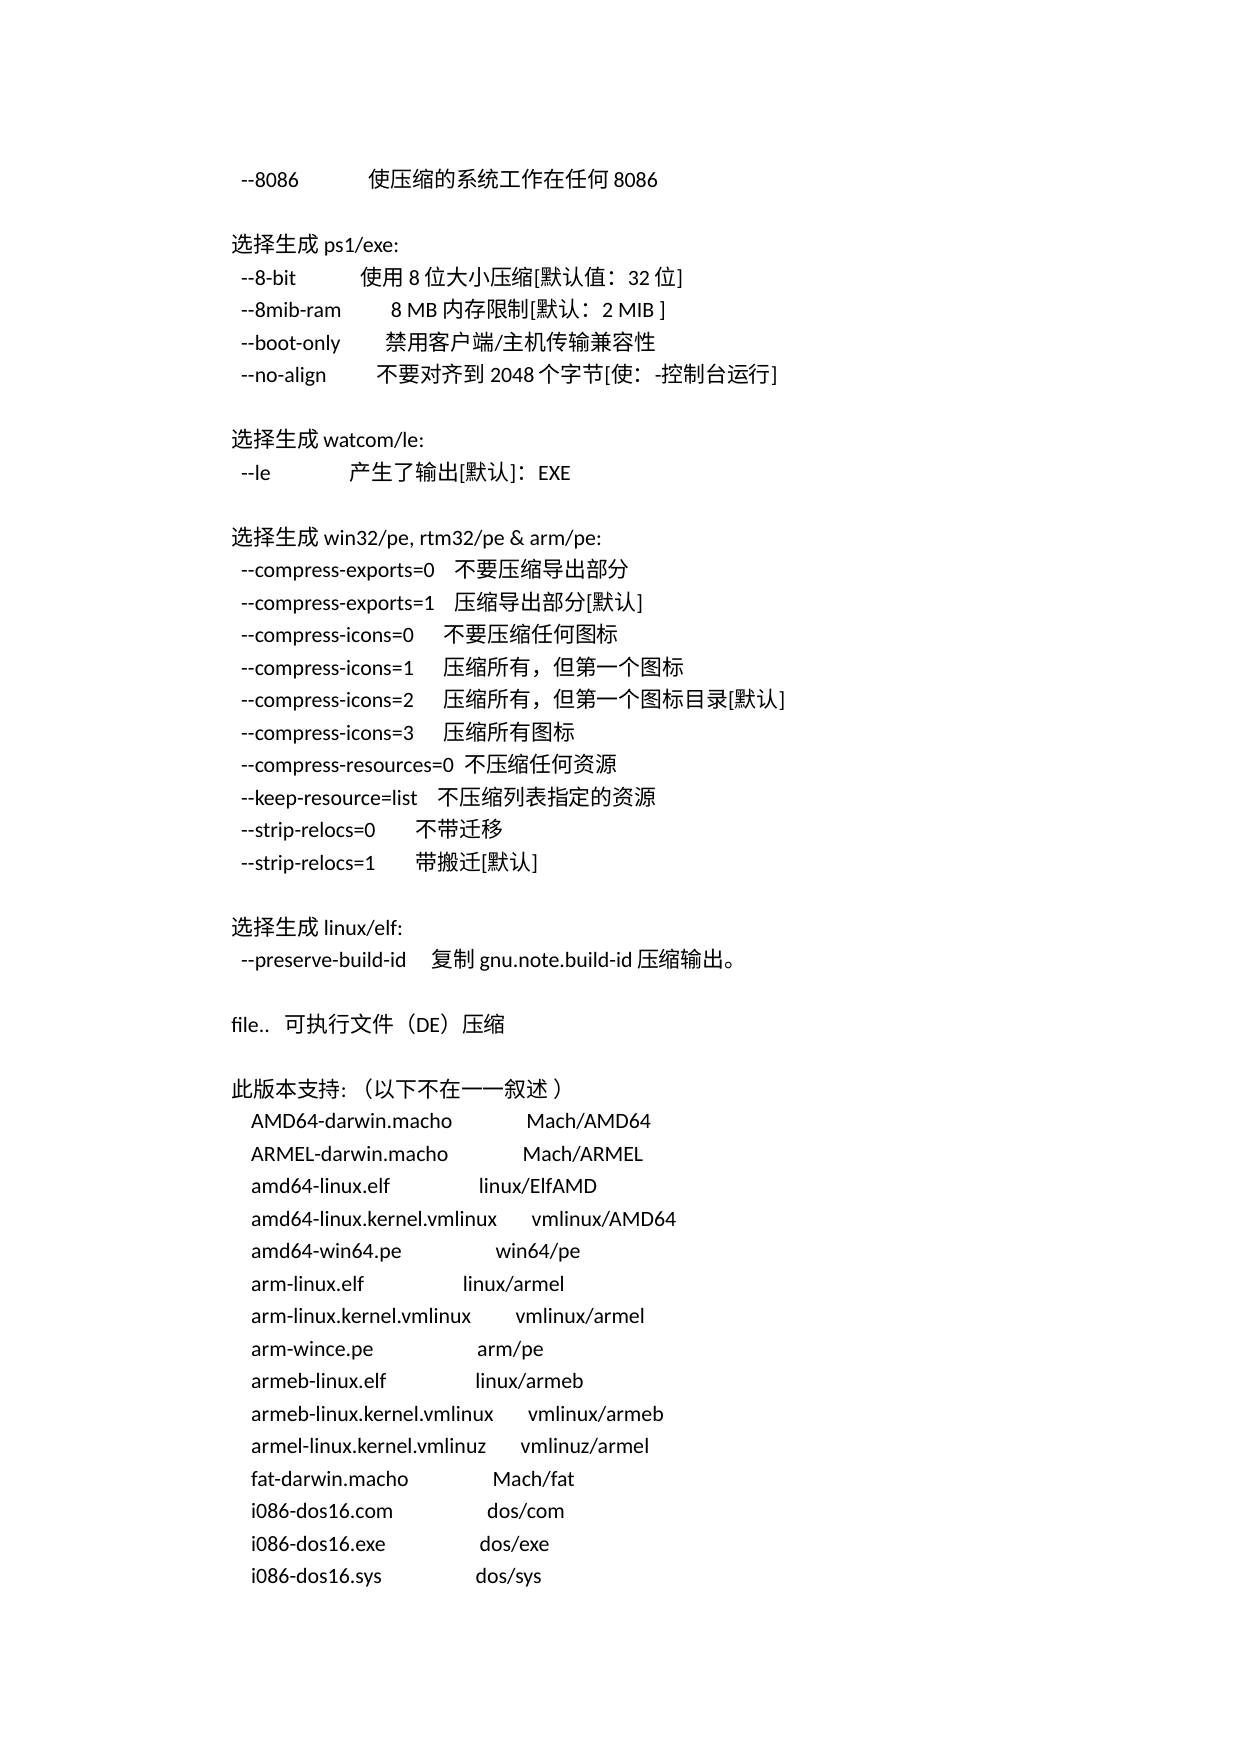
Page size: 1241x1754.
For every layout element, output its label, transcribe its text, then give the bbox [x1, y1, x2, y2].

text ARMEL-darwin.macho Mach/ARMEL [187, 1137, 1053, 1169]
text --keep-resource=list 不压缩列表指定的资源 [187, 779, 1053, 812]
text --8mib-ram 8 MB内存限制[默认：2 MIB ] [187, 292, 1053, 324]
text --8-bit 使用8位大小压缩[默认值：32位] [187, 259, 1053, 292]
text AMD64-darwin.macho Mach/AMD64 [187, 1104, 1053, 1137]
text arm-wince.pe arm/pe [187, 1332, 1053, 1364]
text --compress-icons=1 压缩所有，但第一个图标 [187, 649, 1053, 682]
text i086-dos16.sys dos/sys [187, 1559, 1053, 1592]
text --strip-relocs=0 不带迁移 [187, 812, 1053, 844]
text --boot-only 禁用客户端/主机传输兼容性 [187, 324, 1053, 357]
text armeb-linux.elf linux/armeb [187, 1364, 1053, 1397]
text 选择生成 linux/elf: [187, 909, 1053, 942]
text arm-linux.kernel.vmlinux vmlinux/armel [187, 1299, 1053, 1332]
text --strip-relocs=1 带搬迁[默认] [187, 844, 1053, 877]
text armel-linux.kernel.vmlinuz vmlinuz/armel [187, 1429, 1053, 1462]
text --compress-icons=2 压缩所有，但第一个图标目录[默认] [187, 682, 1053, 714]
text --compress-exports=1 压缩导出部分[默认] [187, 584, 1053, 617]
text i086-dos16.exe dos/exe [187, 1527, 1053, 1559]
text amd64-win64.pe win64/pe [187, 1234, 1053, 1267]
text fat-darwin.macho Mach/fat [187, 1462, 1053, 1494]
text --le 产生了输出[默认]：EXE [187, 454, 1053, 487]
text amd64-linux.kernel.vmlinux vmlinux/AMD64 [187, 1202, 1053, 1234]
text file.. 可执行文件（DE）压缩 [187, 1007, 1053, 1039]
text --compress-exports=0 不要压缩导出部分 [187, 552, 1053, 584]
text --8086 使压缩的系统工作在任何8086 [187, 162, 1053, 194]
text arm-linux.elf linux/armel [187, 1267, 1053, 1299]
text --no-align 不要对齐到2048个字节[使：-控制台运行] [187, 357, 1053, 389]
text 选择生成 win32/pe, rtm32/pe & arm/pe: [187, 519, 1053, 552]
text --compress-resources=0 不压缩任何资源 [187, 747, 1053, 779]
text --preserve-build-id 复制gnu.note.build-id压缩输出。 [187, 942, 1053, 974]
text --compress-icons=3 压缩所有图标 [187, 714, 1053, 747]
text i086-dos16.com dos/com [187, 1494, 1053, 1527]
text amd64-linux.elf linux/ElfAMD [187, 1169, 1053, 1202]
text 选择生成watcom/le: [187, 422, 1053, 454]
text --compress-icons=0 不要压缩任何图标 [187, 617, 1053, 649]
text armeb-linux.kernel.vmlinux vmlinux/armeb [187, 1397, 1053, 1429]
text 选择生成 ps1/exe: [187, 227, 1053, 259]
text 此版本支持: （以下不在一一叙述 ） [187, 1072, 1053, 1104]
